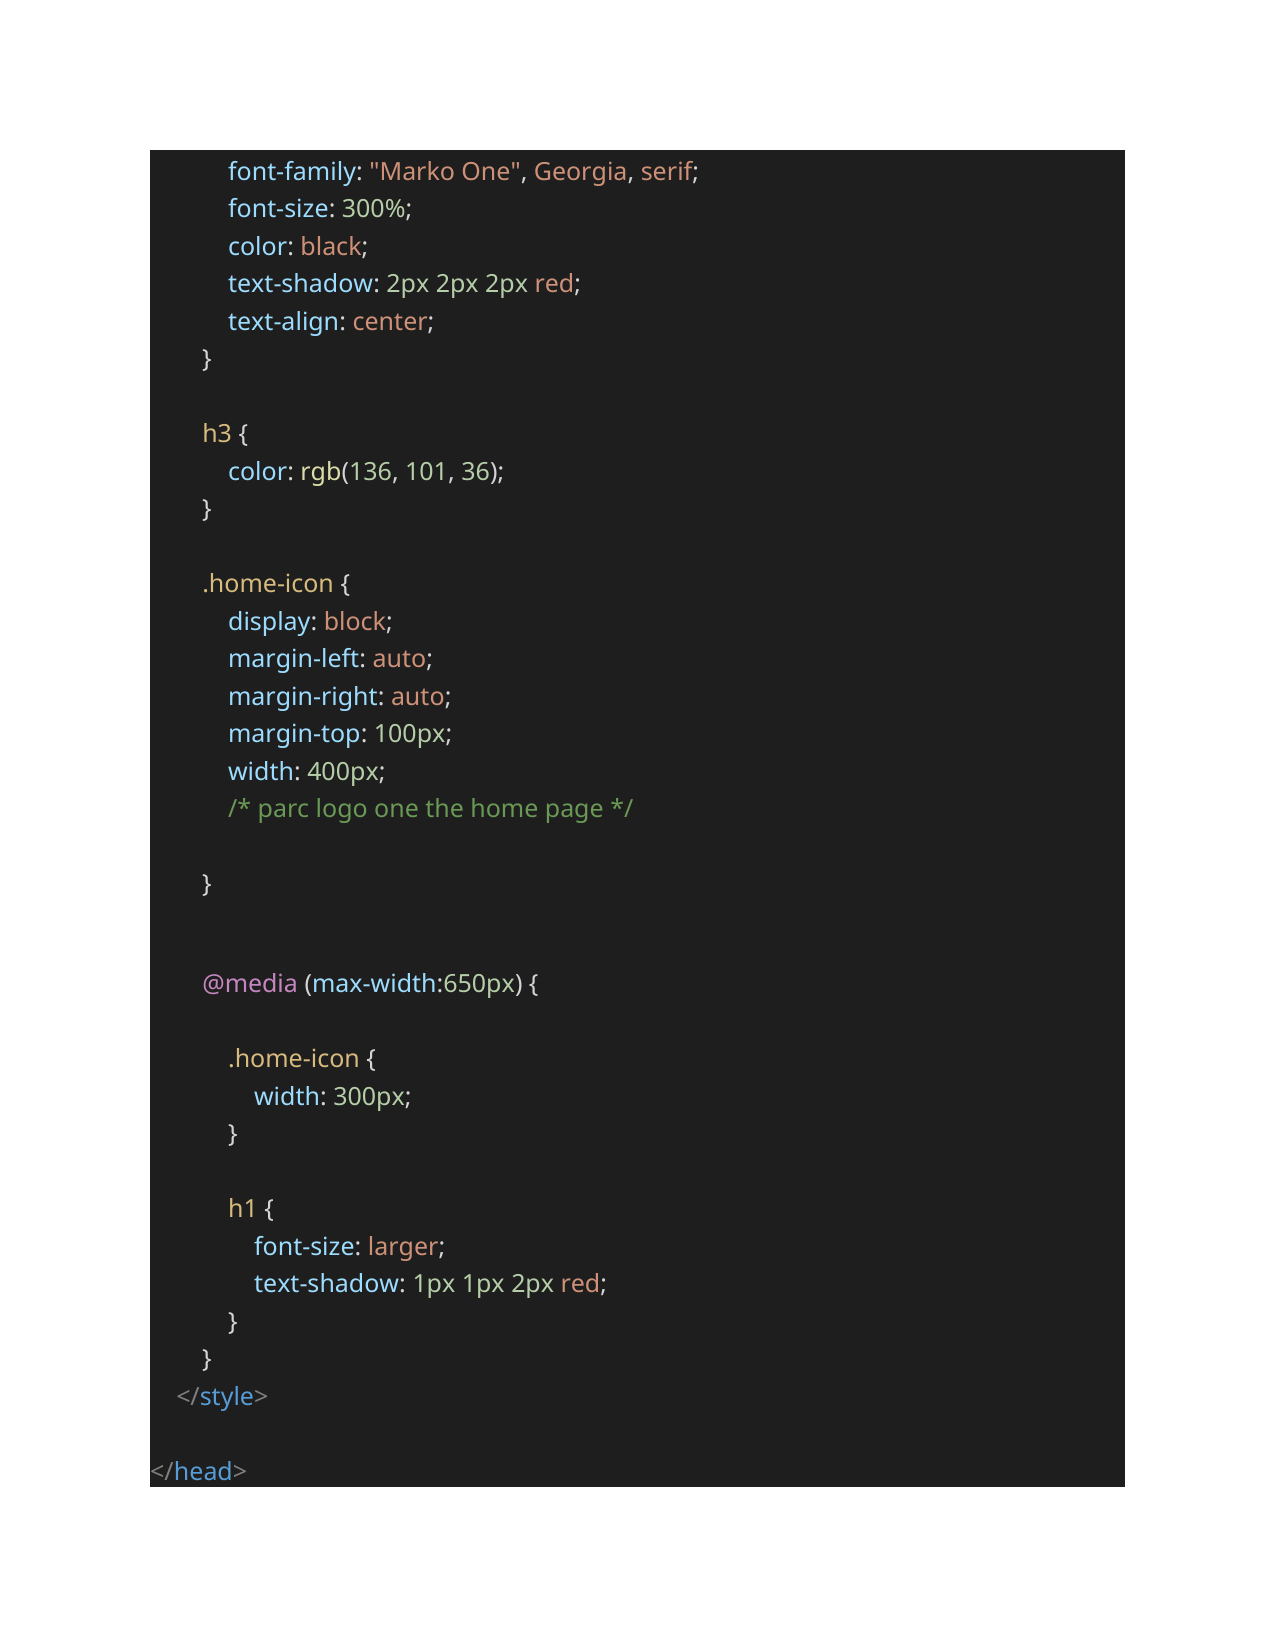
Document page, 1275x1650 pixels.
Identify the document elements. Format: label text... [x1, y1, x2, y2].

text } [150, 487, 1125, 525]
text /* parc logo one the home page */ [150, 787, 1125, 825]
text display: block; [150, 600, 1125, 637]
text @media (max-width:650px) { [150, 962, 1125, 1000]
text } [150, 1112, 1125, 1150]
text color: black; [150, 225, 1125, 262]
text margin-right: auto; [150, 675, 1125, 712]
text width: 300px; [150, 1075, 1125, 1112]
text .home-icon { [150, 1037, 1125, 1075]
text font-size: 300%; [150, 187, 1125, 225]
text text-shadow: 2px 2px 2px red; [150, 262, 1125, 300]
text } [150, 862, 1125, 900]
text width: 400px; [150, 750, 1125, 787]
text } [150, 1337, 1125, 1375]
text h3 { [150, 412, 1125, 450]
text </head> [150, 1450, 1125, 1487]
text font-size: larger; [150, 1225, 1125, 1262]
text font-family: "Marko One", Georgia, serif; [150, 150, 1125, 187]
text margin-top: 100px; [150, 712, 1125, 750]
text .home-icon { [150, 562, 1125, 600]
text } [150, 337, 1125, 375]
text margin-left: auto; [150, 637, 1125, 675]
text </style> [150, 1375, 1125, 1412]
text text-align: center; [150, 300, 1125, 337]
text text-shadow: 1px 1px 2px red; [150, 1262, 1125, 1300]
text } [150, 1300, 1125, 1337]
text color: rgb(136, 101, 36); [150, 450, 1125, 487]
text h1 { [150, 1187, 1125, 1225]
